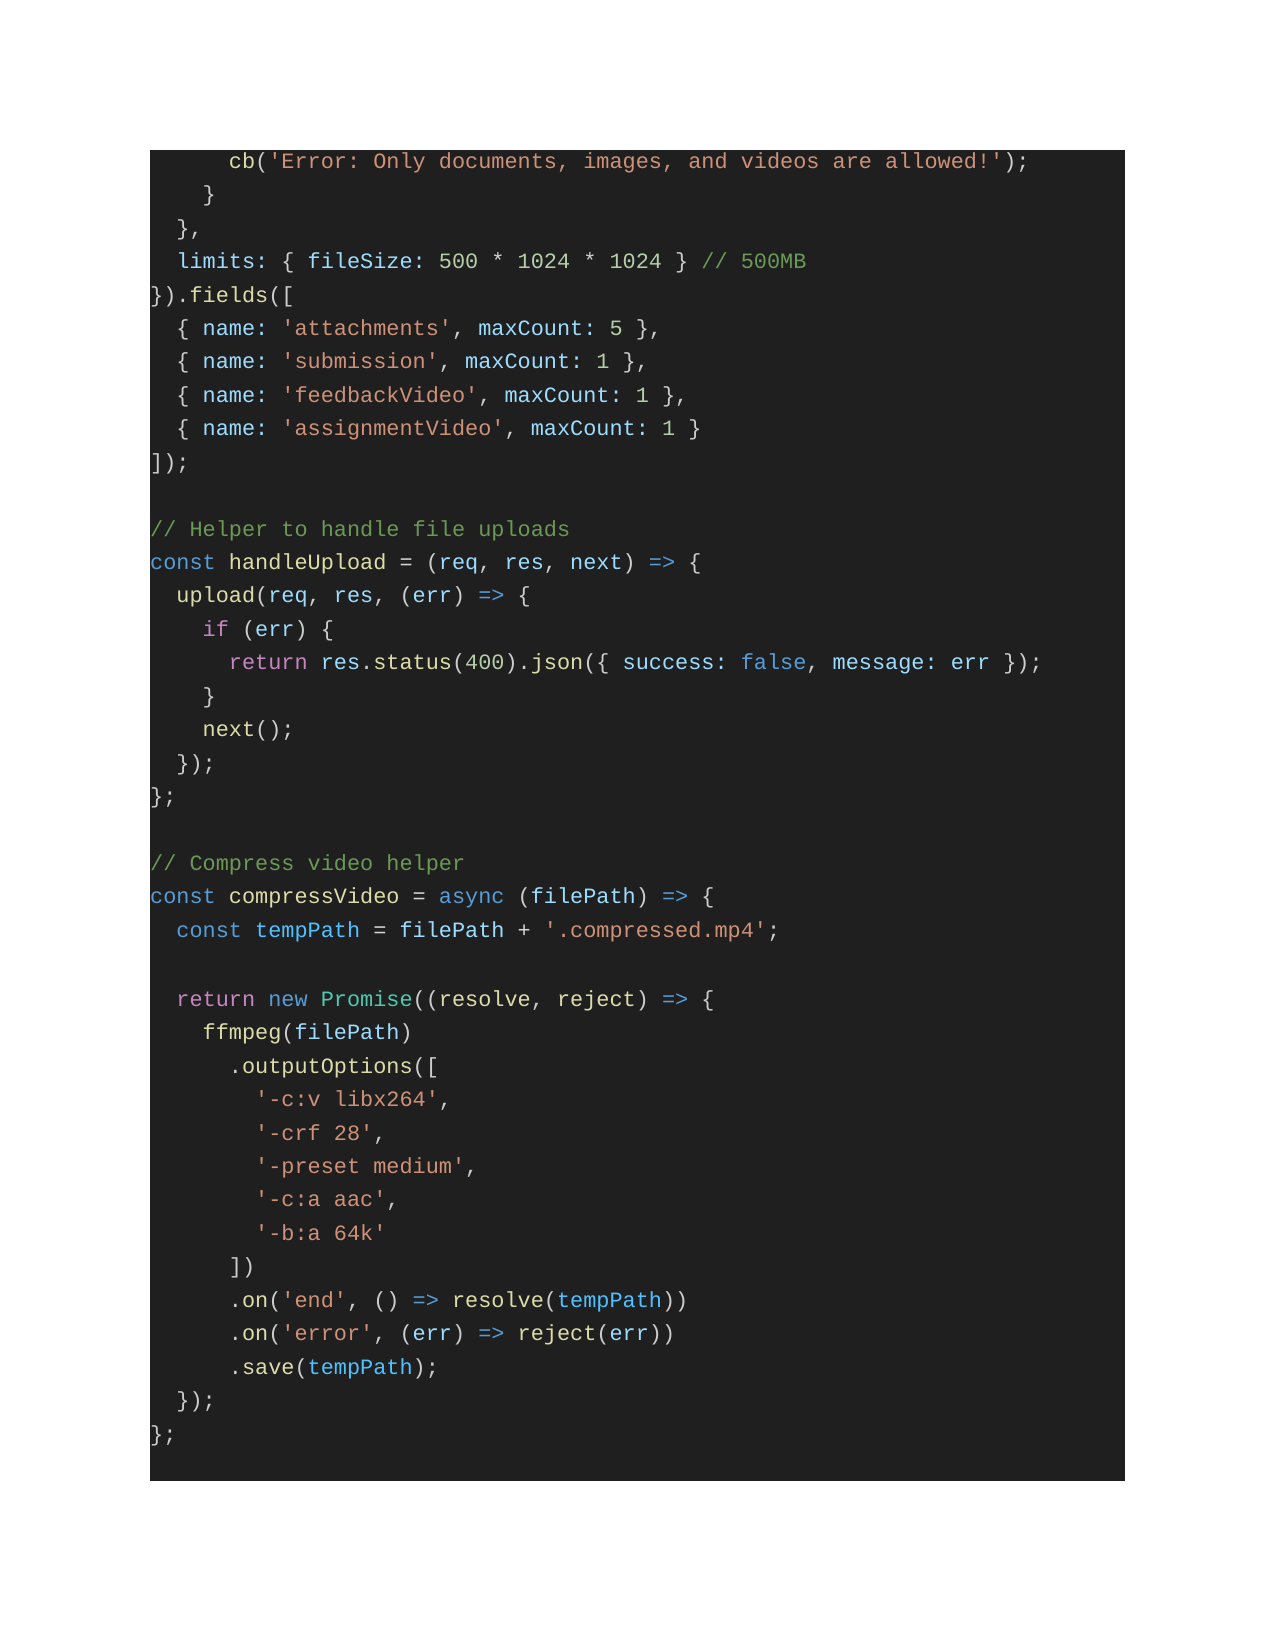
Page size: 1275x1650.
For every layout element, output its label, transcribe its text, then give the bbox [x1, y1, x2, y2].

text ffmpeg(filePath) [150, 1021, 1125, 1046]
text if (err) { [150, 618, 1125, 643]
text return res.status(400).json({ success: false, message: err }); [150, 652, 1125, 676]
text return new Promise((resolve, reject) => { [150, 988, 1125, 1013]
text '-c:a aac', [150, 1189, 1125, 1213]
text limits: { fileSize: 500 * 1024 * 1024 } // 500MB [150, 250, 1125, 275]
text }).fields([ [150, 284, 1125, 308]
text }); [150, 752, 1125, 777]
text const handleUpload = (req, res, next) => { [150, 551, 1125, 576]
text }; [150, 1423, 1125, 1447]
text { name: 'submission', maxCount: 1 }, [150, 351, 1125, 375]
text } [150, 183, 1125, 208]
text ]) [150, 1256, 1125, 1280]
text }; [150, 785, 1125, 810]
text const compressVideo = async (filePath) => { [150, 886, 1125, 910]
text next(); [150, 718, 1125, 743]
text // Compress video helper [150, 852, 1125, 877]
text '-c:v libx264', [150, 1088, 1125, 1113]
text }); [150, 1389, 1125, 1414]
text { name: 'feedbackVideo', maxCount: 1 }, [150, 384, 1125, 409]
text // Helper to handle file uploads [150, 518, 1125, 543]
text '-preset medium', [150, 1155, 1125, 1180]
text .on('error', (err) => reject(err)) [150, 1322, 1125, 1347]
text } [150, 685, 1125, 710]
text cb('Error: Only documents, images, and videos are allowed!'); [150, 150, 1125, 175]
text .outputOptions([ [150, 1055, 1125, 1080]
text '-b:a 64k' [150, 1222, 1125, 1247]
text { name: 'attachments', maxCount: 5 }, [150, 317, 1125, 342]
text }, [150, 217, 1125, 242]
text '-crf 28', [150, 1122, 1125, 1147]
text .save(tempPath); [150, 1356, 1125, 1381]
text .on('end', () => resolve(tempPath)) [150, 1289, 1125, 1314]
text const tempPath = filePath + '.compressed.mp4'; [150, 919, 1125, 944]
text { name: 'assignmentVideo', maxCount: 1 } [150, 417, 1125, 442]
text ]); [150, 451, 1125, 476]
text upload(req, res, (err) => { [150, 585, 1125, 609]
